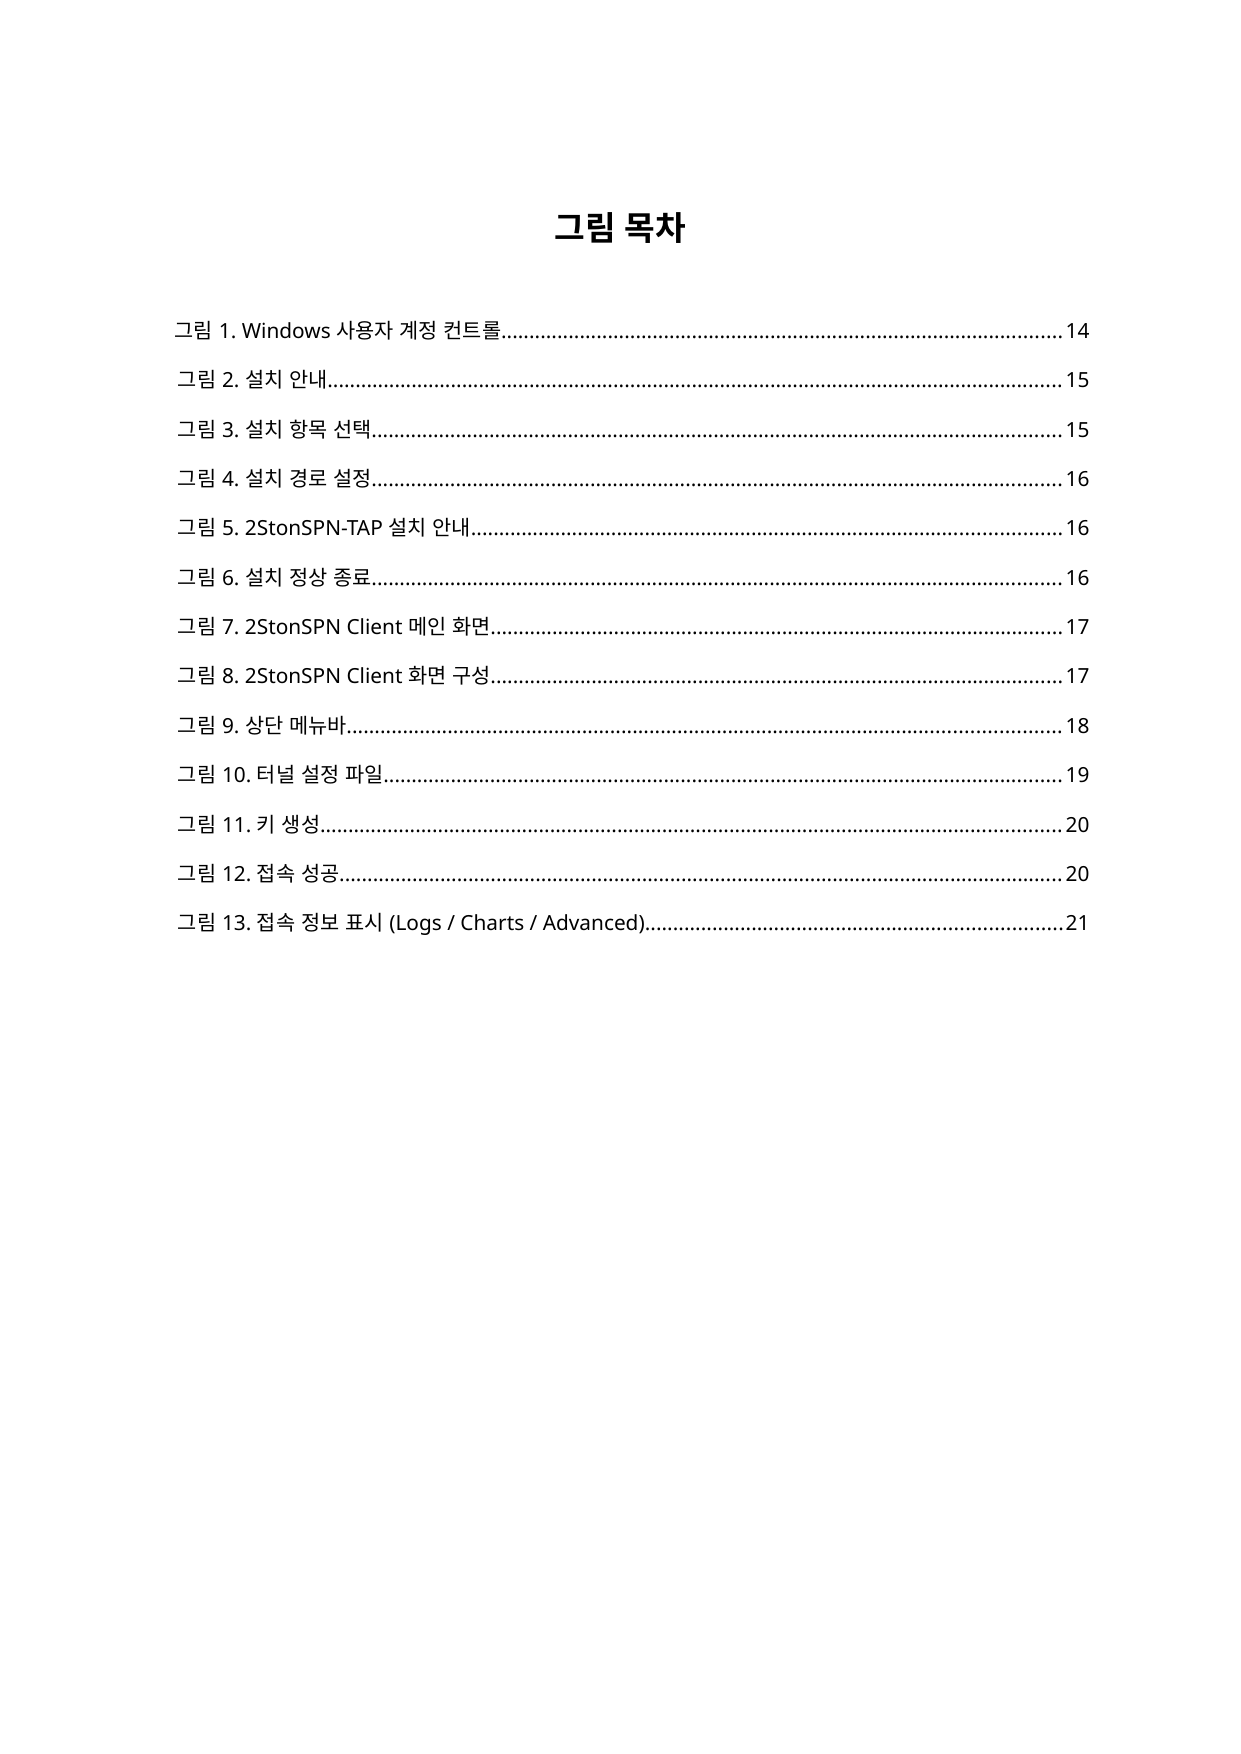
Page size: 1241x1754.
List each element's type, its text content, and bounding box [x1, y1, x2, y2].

text 그림 5. 2StonSPN-TAP 설치 안내 16 [178, 512, 1090, 542]
text 그림 11. 키 생성 20 [178, 808, 1090, 838]
text 그림 7. 2StonSPN Client 메인 화면 17 [178, 610, 1090, 641]
title 그림 목차 [150, 202, 1090, 250]
text 그림 12. 접속 성공 20 [178, 857, 1090, 887]
text 그림 3. 설치 항목 선택 15 [178, 413, 1090, 443]
text 그림 4. 설치 경로 설정 16 [178, 462, 1090, 492]
text 그림 2. 설치 안내 15 [178, 363, 1090, 394]
text 그림 13. 접속 정보 표시 (Logs / Charts / Advanced) 21 [178, 907, 1090, 937]
text 그림 6. 설치 정상 종료 16 [178, 561, 1090, 591]
text 그림 10. 터널 설정 파일 19 [178, 758, 1090, 789]
text 그림 9. 상단 메뉴바 18 [178, 709, 1090, 739]
text 그림 1. Windows 사용자 계정 컨트롤 14 [174, 314, 1090, 344]
text 그림 8. 2StonSPN Client 화면 구성 17 [178, 660, 1090, 690]
